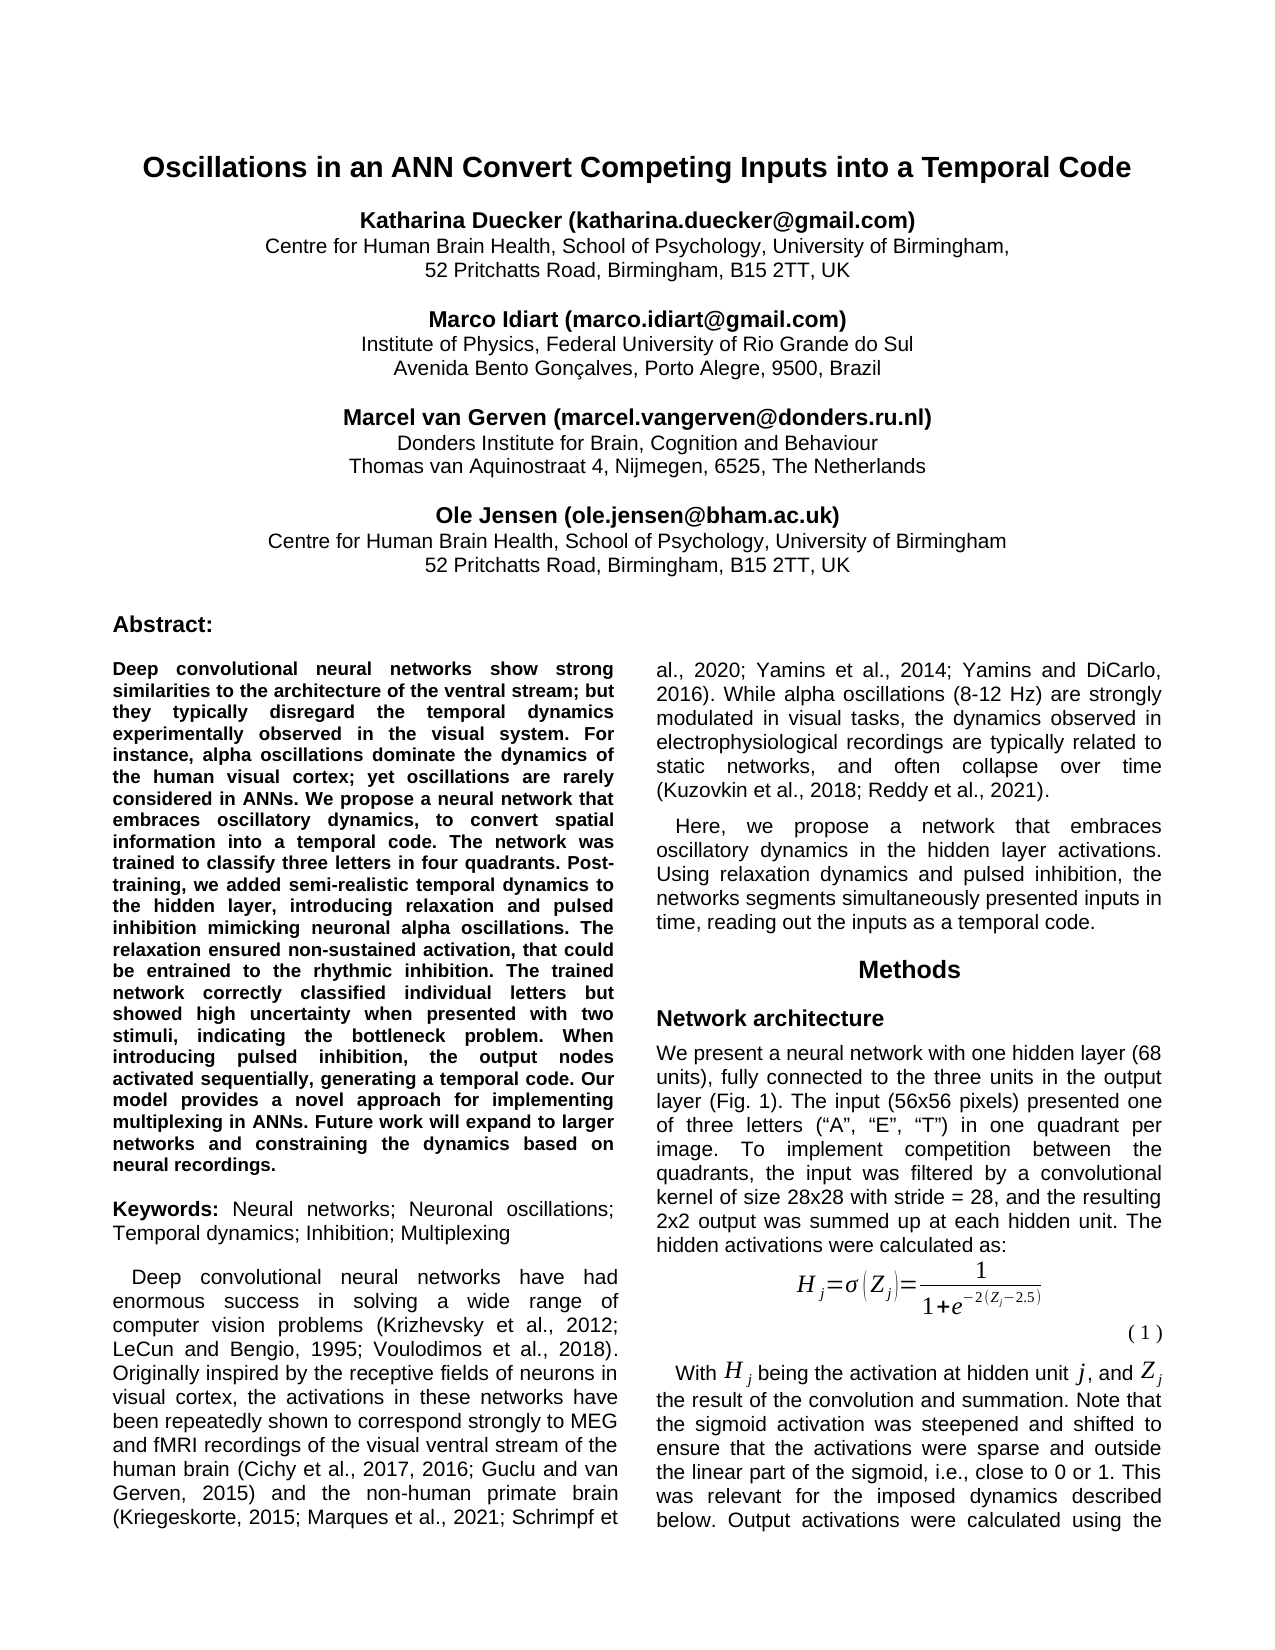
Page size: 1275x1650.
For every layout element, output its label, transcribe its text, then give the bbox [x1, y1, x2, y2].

subtitle Network architecture [656, 1004, 1162, 1031]
subtitle Methods [656, 955, 1162, 984]
title Oscillations in an ANN Convert Competing Inputs into a Temporal Code [112, 150, 1162, 183]
text Centre for Human Brain Health, School of Psychology, University of Birmingham, [112, 234, 1162, 258]
text Marcel van Gerven (marcel.vangerven@donders.ru.nl) [112, 404, 1162, 430]
text Here, we propose a network that embraces oscillatory dynamics in the hidden layer activations. Using relaxation dynamics and pulsed inhibition, the networks segments simultaneously presented inputs in time, reading out the inputs as a temporal code. [656, 814, 1162, 934]
text ( 1 ) [656, 1320, 1162, 1344]
text Institute of Physics, Federal University of Rio Grande do Sul [112, 332, 1162, 356]
text 52 Pritchatts Road, Birmingham, B15 2TT, UK [112, 552, 1162, 576]
text 52 Pritchatts Road, Birmingham, B15 2TT, UK [112, 258, 1162, 282]
text We present a neural network with one hidden layer (68 units), fully connected to the three units in the output layer (Fig. 1). The input (56x56 pixels) presented one of three letters (“A”, “E”, “T”) in one quadrant per image. To implement competition between the quadrants, the input was filtered by a convolutional kernel of size 28x28 with stride = 28, and the resulting 2x2 output was summed up at each hidden unit. The hidden activations were calculated as: [656, 1041, 1162, 1257]
text Keywords: Neural networks; Neuronal oscillations; Temporal dynamics; Inhibition; Multiplexing [112, 1196, 614, 1244]
text Avenida Bento Gonçalves, Porto Alegre, 9500, Brazil [112, 356, 1162, 380]
text Thomas van Aquinostraat 4, Nijmegen, 6525, The Netherlands [112, 454, 1162, 478]
text Deep convolutional neural networks have had enormous success in solving a wide range of computer vision problems (Krizhevsky et al., 2012; LeCun and Bengio, 1995; Voulodimos et al., 2018). Originally inspired by the receptive fields of neurons in visual cortex, the activations in these networks have been repeatedly shown to correspond strongly to MEG and fMRI recordings of the visual ventral stream of the human brain (Cichy et al., 2017, 2016; Guclu and van Gerven, 2015) and the non-human primate brain (Kriegeskorte, 2015; Marques et al., 2021; Schrimpf et al., 2020; Yamins et al., 2014; Yamins and DiCarlo, 2016). While alpha oscillations (8-12 Hz) are strongly modulated in visual tasks, the dynamics observed in electrophysiological recordings are typically related to static networks, and often collapse over time (Kuzovkin et al., 2018; Reddy et al., 2021). [112, 1265, 619, 1529]
text Abstract: [112, 611, 1162, 637]
text Ole Jensen (ole.jensen@bham.ac.uk) [112, 502, 1162, 528]
text Katharina Duecker (katharina.duecker@gmail.com) [112, 207, 1162, 234]
text Marco Idiart (marco.idiart@gmail.com) [112, 306, 1162, 332]
text Centre for Human Brain Health, School of Psychology, University of Birmingham [112, 528, 1162, 552]
text Deep convolutional neural networks show strong similarities to the architecture of the ventral stream; but they typically disregard the temporal dynamics experimentally observed in the visual system. For instance, alpha oscillations dominate the dynamics of the human visual cortex; yet oscillations are rarely considered in ANNs. We propose a neural network that embraces oscillatory dynamics, to convert spatial information into a temporal code. The network was trained to classify three letters in four quadrants. Post-training, we added semi-realistic temporal dynamics to the hidden layer, introducing relaxation and pulsed inhibition mimicking neuronal alpha oscillations. The relaxation ensured non-sustained activation, that could be entrained to the rhythmic inhibition. The trained network correctly classified individual letters but showed high uncertainty when presented with two stimuli, indicating the bottleneck problem. When introducing pulsed inhibition, the output nodes activated sequentially, generating a temporal code. Our model provides a novel approach for implementing multiplexing in ANNs. Future work will expand to larger networks and constraining the dynamics based on neural recordings. [112, 658, 614, 1176]
text Deep convolutional neural networks have had enormous success in solving a wide range of computer vision problems (Krizhevsky et al., 2012; LeCun and Bengio, 1995; Voulodimos et al., 2018). Originally inspired by the receptive fields of neurons in visual cortex, the activations in these networks have been repeatedly shown to correspond strongly to MEG and fMRI recordings of the visual ventral stream of the human brain (Cichy et al., 2017, 2016; Guclu and van Gerven, 2015) and the non-human primate brain (Kriegeskorte, 2015; Marques et al., 2021; Schrimpf et al., 2020; Yamins et al., 2014; Yamins and DiCarlo, 2016). While alpha oscillations (8-12 Hz) are strongly modulated in visual tasks, the dynamics observed in electrophysiological recordings are typically related to static networks, and often collapse over time (Kuzovkin et al., 2018; Reddy et al., 2021). [656, 658, 1162, 802]
text Donders Institute for Brain, Cognition and Behaviour [112, 430, 1162, 454]
